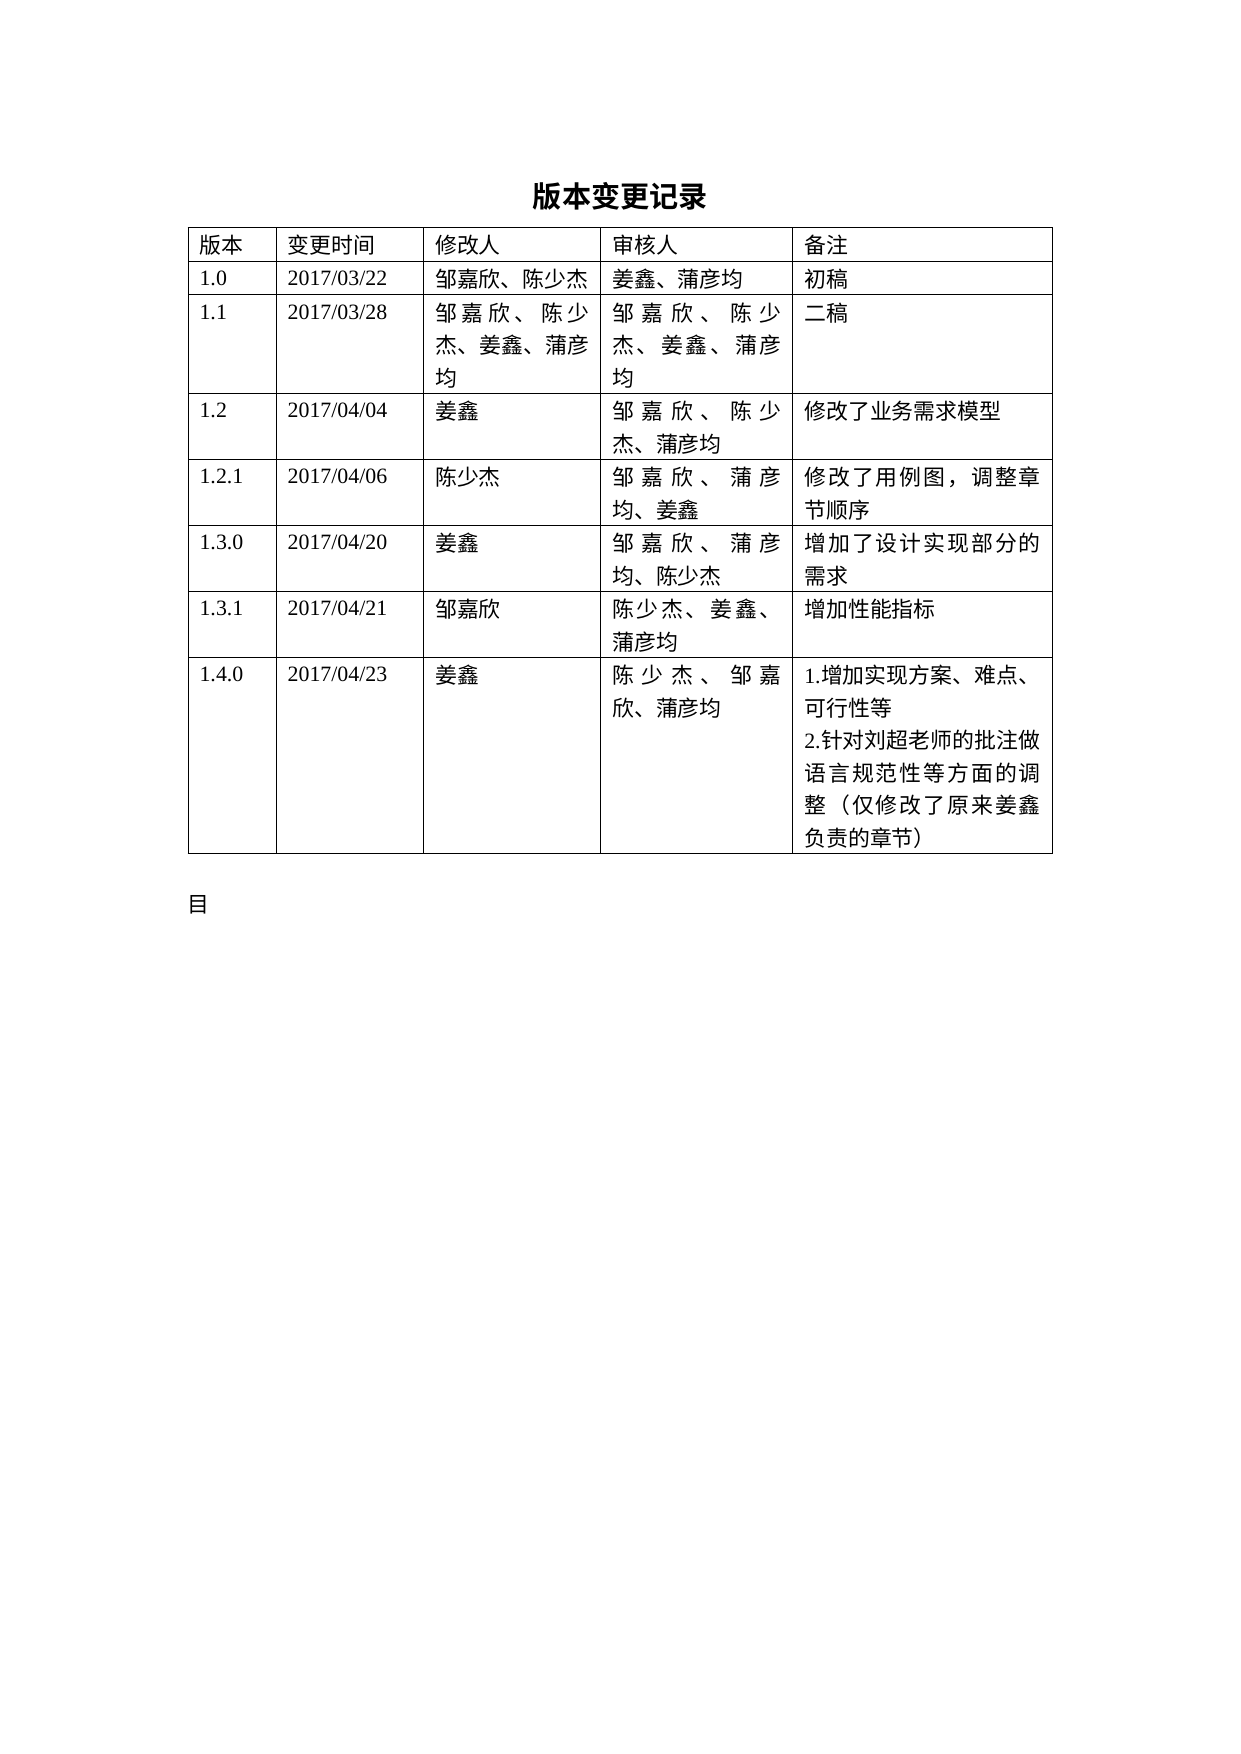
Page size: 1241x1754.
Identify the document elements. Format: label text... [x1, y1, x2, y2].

table_header 审核人 [601, 228, 792, 261]
table_cell 修改了业务需求模型 [793, 394, 1052, 459]
table_cell 邹嘉欣、陈少杰、姜鑫、蒲彦均 [424, 295, 600, 393]
table_cell 姜鑫 [424, 658, 600, 853]
table_cell 修改了用例图，调整章节顺序 [793, 460, 1052, 525]
table_cell 陈少杰 [424, 460, 600, 525]
table_header 版本 [189, 228, 276, 261]
table_cell 1.3.0 [189, 526, 276, 591]
table_cell 二稿 [793, 295, 1052, 393]
text 版本变更记录 [187, 162, 1053, 227]
table_header 备注 [793, 228, 1052, 261]
table_cell 2017/04/04 [277, 394, 423, 459]
table_cell 邹嘉欣、陈少杰、蒲彦均 [601, 394, 792, 459]
table_cell 邹嘉欣 [424, 592, 600, 657]
table_cell 1.2.1 [189, 460, 276, 525]
table_cell 姜鑫 [424, 394, 600, 459]
table_cell 邹嘉欣、蒲彦均、姜鑫 [601, 460, 792, 525]
table_cell 增加了设计实现部分的需求 [793, 526, 1052, 591]
table_cell 增加性能指标 [793, 592, 1052, 657]
table_cell 1.增加实现方案、难点、可行性等 2.针对刘超老师的批注做语言规范性等方面的调整（仅修改了原来姜鑫负责的章节） [793, 658, 1052, 853]
table_cell 2017/04/06 [277, 460, 423, 525]
table_cell 2017/04/21 [277, 592, 423, 657]
table_cell 初稿 [793, 262, 1052, 294]
table_cell 2017/03/28 [277, 295, 423, 393]
table_cell 陈少杰、姜鑫、蒲彦均 [601, 592, 792, 657]
table_cell 2017/04/20 [277, 526, 423, 591]
table_header 变更时间 [277, 228, 423, 261]
table_cell 陈少杰、邹嘉欣、蒲彦均 [601, 658, 792, 853]
table_cell 2017/04/23 [277, 658, 423, 853]
table_cell 邹嘉欣、陈少杰 [424, 262, 600, 294]
table_header 修改人 [424, 228, 600, 261]
table_cell 1.1 [189, 295, 276, 393]
table_cell 邹嘉欣、陈少杰、姜鑫、蒲彦均 [601, 295, 792, 393]
table_cell 1.2 [189, 394, 276, 459]
table_cell 姜鑫、蒲彦均 [601, 262, 792, 294]
table_cell 1.3.1 [189, 592, 276, 657]
table_cell 1.4.0 [189, 658, 276, 853]
table_cell 姜鑫 [424, 526, 600, 591]
table_cell 1.0 [189, 262, 276, 294]
table_cell 2017/03/22 [277, 262, 423, 294]
table_cell 邹嘉欣、蒲彦均、陈少杰 [601, 526, 792, 591]
